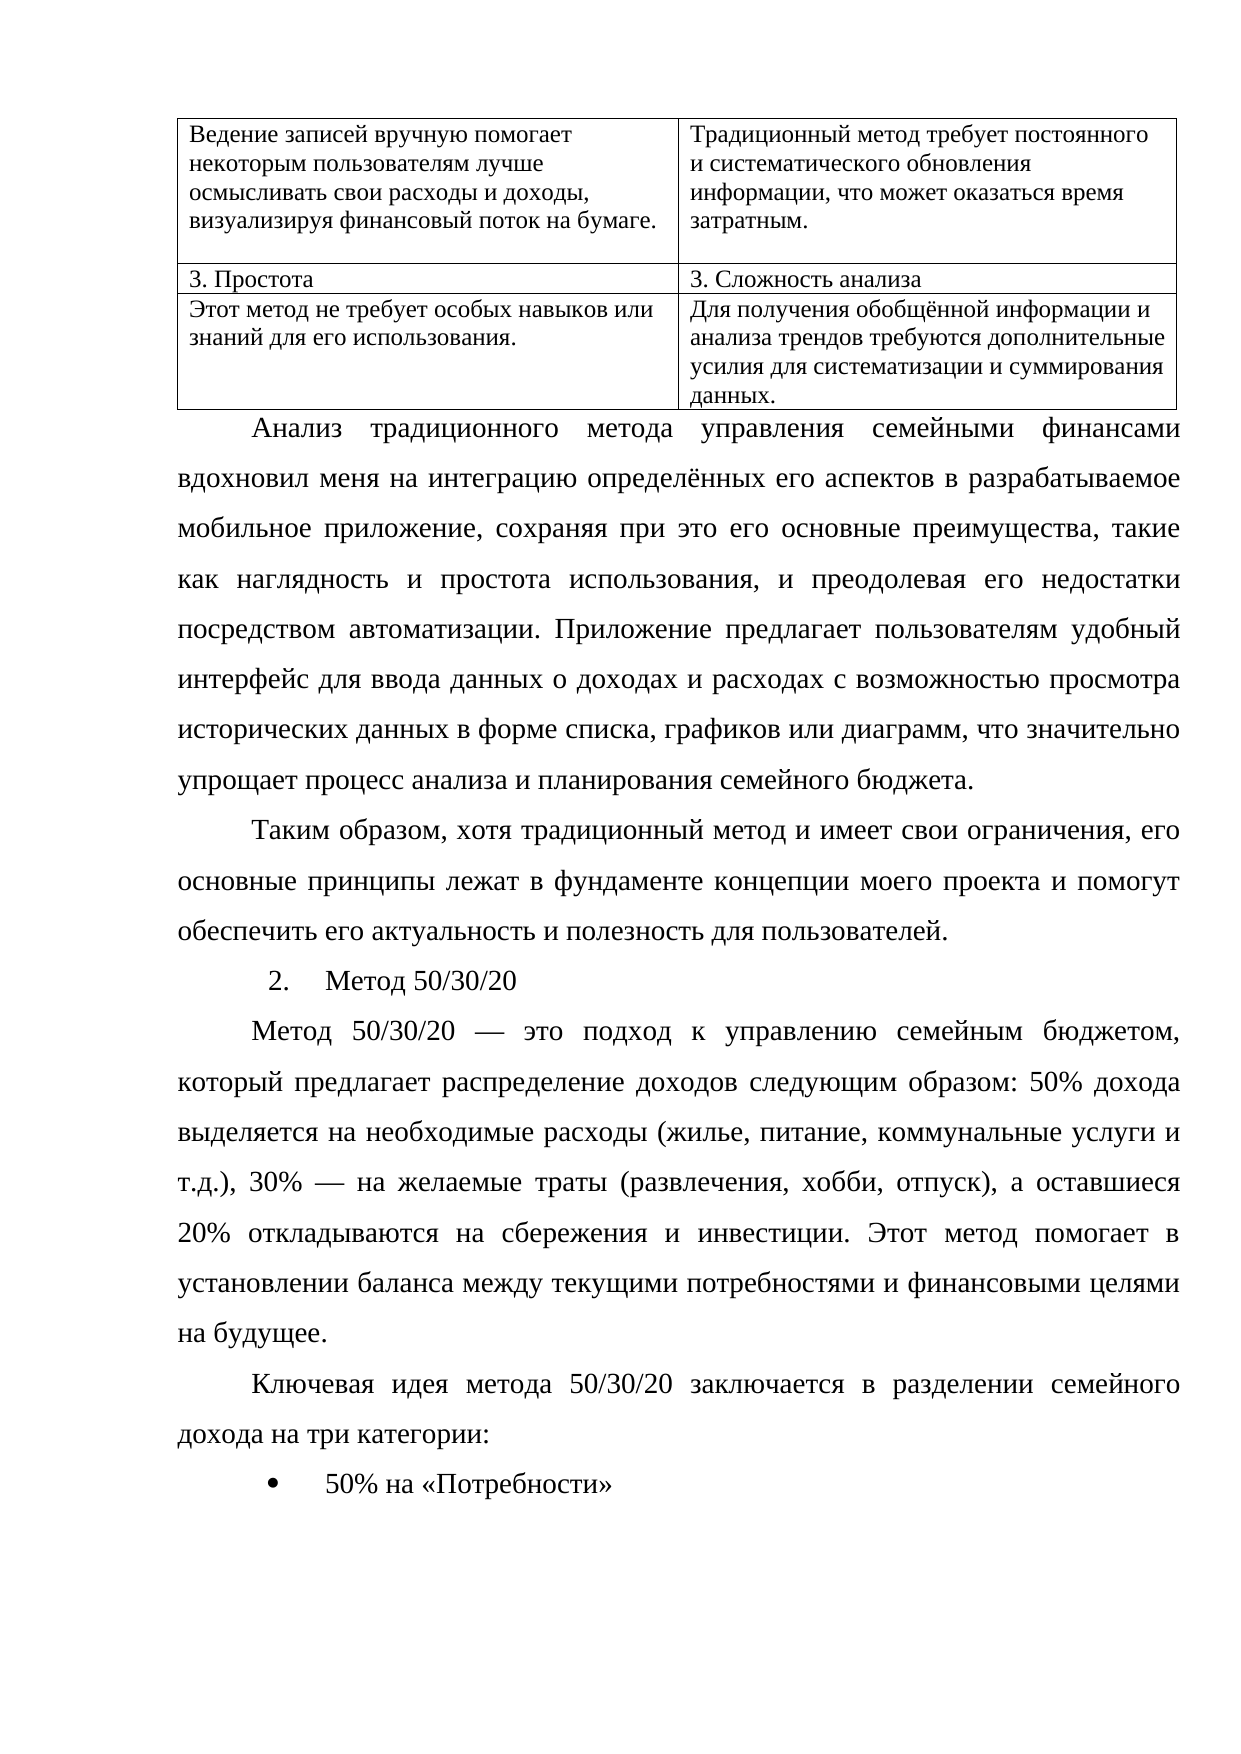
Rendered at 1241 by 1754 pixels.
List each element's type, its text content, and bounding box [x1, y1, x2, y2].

text Анализ традиционного метода управления семейными финансами вдохновил меня на интеграцию определённых его аспектов в разрабатываемое мобильное приложение, сохраняя при это его основные преимущества, такие как наглядность и простота использования, и преодолевая его недостатки посредством автоматизации. Приложение предлагает пользователям удобный интерфейс для ввода данных о доходах и расходах с возможностью просмотра исторических данных в форме списка, графиков или диаграмм, что значительно упрощает процесс анализа и планирования семейного бюджета. [177, 410, 1181, 796]
list 50% на «Потребности» [194, 1466, 1181, 1500]
table_cell Для получения обобщённой информации и анализа трендов требуются дополнительные усилия для систематизации и суммирования данных. [679, 294, 1176, 409]
text Ключевая идея метода 50/30/20 заключается в разделении семейного дохода на три категории: [177, 1366, 1181, 1449]
table_cell 3. Сложность анализа [679, 264, 1176, 293]
list Метод 50/30/20 [194, 963, 1181, 997]
table_cell Традиционный метод требует постоянного и систематического обновления информации, что может оказаться время затратным. [679, 119, 1176, 263]
table_cell Этот метод не требует особых навыков или знаний для его использования. [178, 294, 678, 409]
text Метод 50/30/20 — это подход к управлению семейным бюджетом, который предлагает распределение доходов следующим образом: 50% дохода выделяется на необходимые расходы (жилье, питание, коммунальные услуги и т.д.), 30% — на желаемые траты (развлечения, хобби, отпуск), а оставшиеся 20% откладываются на сбережения и инвестиции. Этот метод помогает в установлении баланса между текущими потребностями и финансовыми целями на будущее. [177, 1013, 1181, 1349]
table_cell 3. Простота [178, 264, 678, 293]
table_cell Ведение записей вручную помогает некоторым пользователям лучше осмысливать свои расходы и доходы, визуализируя финансовый поток на бумаге. [178, 119, 678, 263]
text Таким образом, хотя традиционный метод и имеет свои ограничения, его основные принципы лежат в фундаменте концепции моего проекта и помогут обеспечить его актуальность и полезность для пользователей. [177, 812, 1181, 946]
